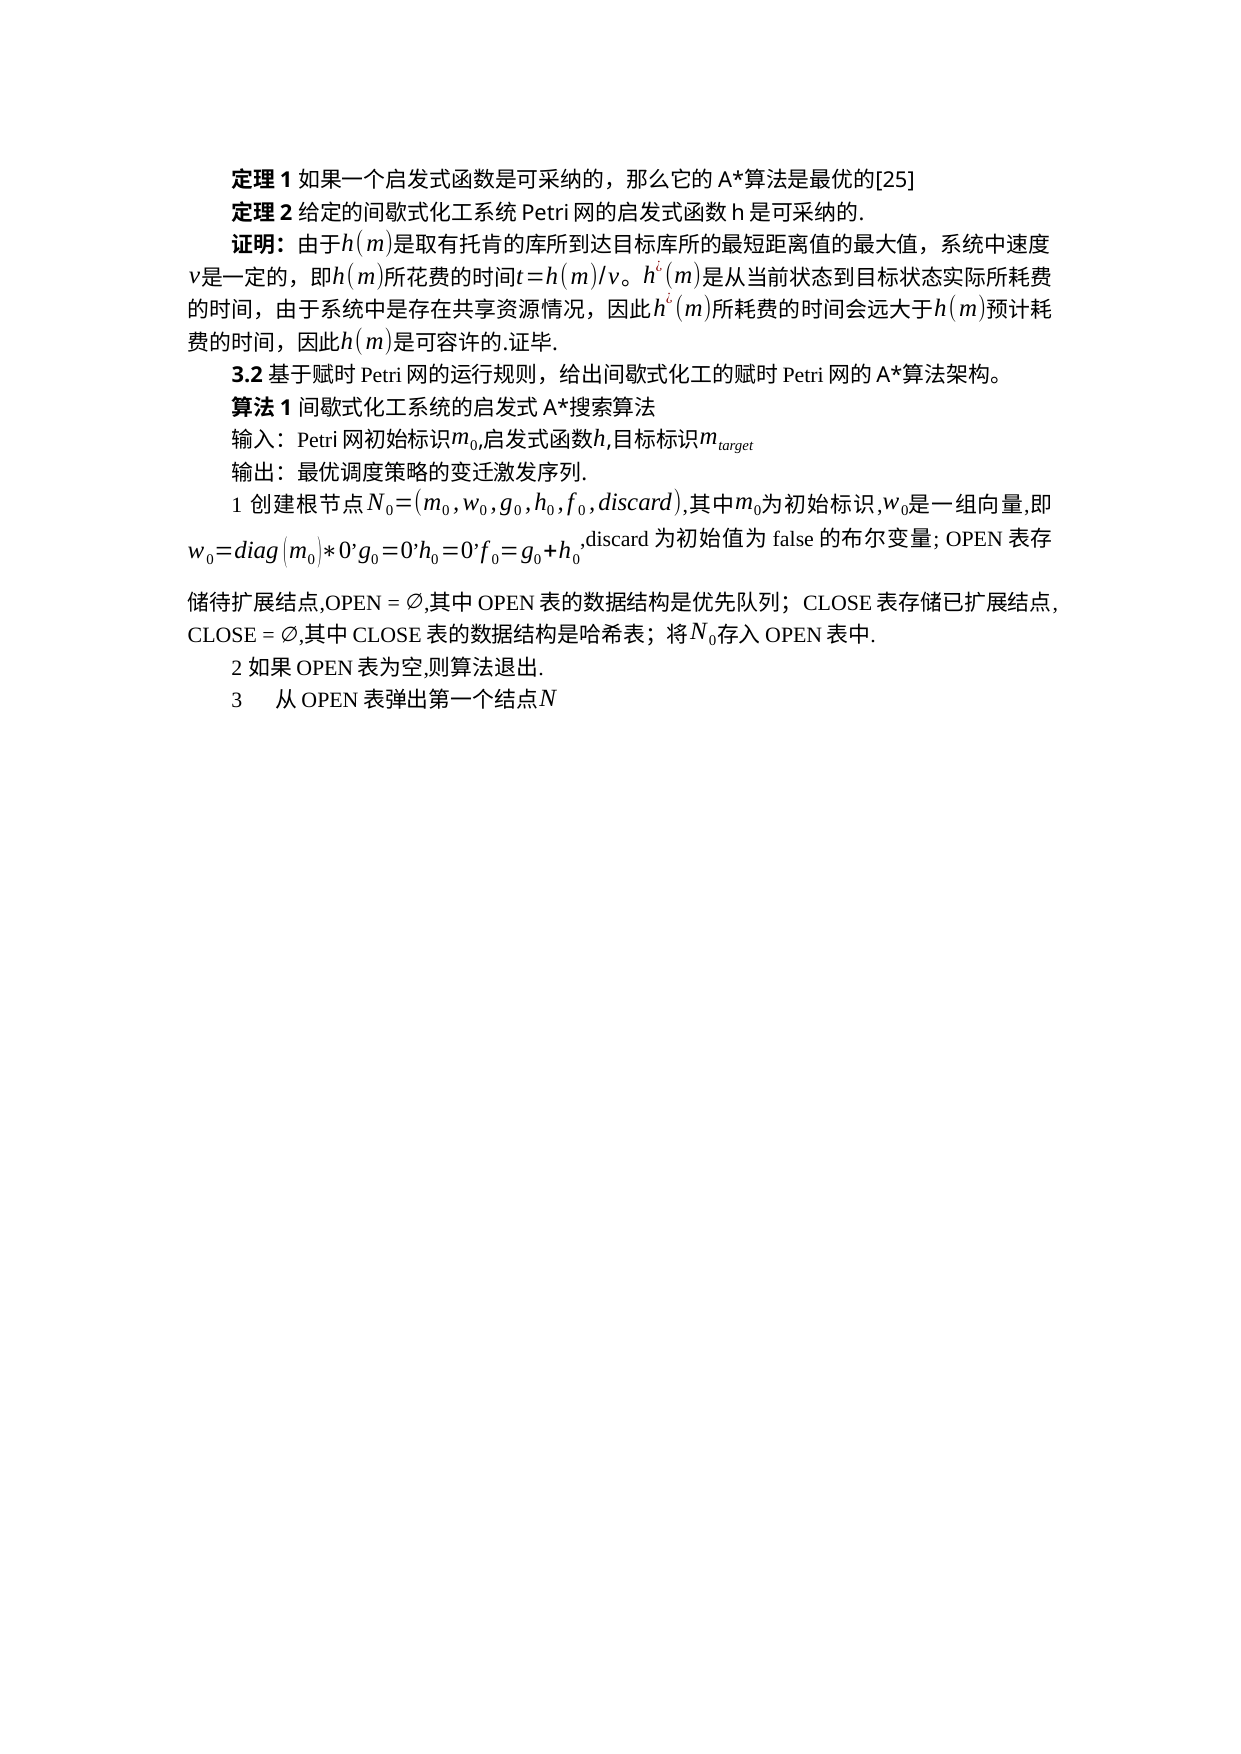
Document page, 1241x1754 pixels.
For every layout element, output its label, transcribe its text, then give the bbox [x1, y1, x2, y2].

text 3 从OPEN表弹出第一个结点 [187, 682, 1053, 714]
text 输出：最优调度策略的变迁激发序列. [187, 454, 1053, 487]
text 定理2 给定的间歇式化工系统Petri网的启发式函数h是可采纳的. [187, 194, 1053, 227]
text 2 如果OPEN表为空,则算法退出. [187, 649, 1053, 682]
text 1 创建根节点,其中为初始标识,是一组向量,即,,,,discard为初始值为false的布尔变量; OPEN表存储待扩展结点,OPEN = ,其中OPEN表的数据结构是优先队列；CLOSE表存储已扩展结点,CLOSE = ,其中CLOSE表的数据结构是哈希表；将存入OPEN表中. [187, 487, 1053, 649]
text 3.2 基于赋时Petri网的运行规则，给出间歇式化工的赋时Petri网的A*算法架构。 [187, 357, 1053, 389]
text 算法1 间歇式化工系统的启发式A*搜索算法 [187, 389, 1053, 422]
text 定理1 如果一个启发式函数是可采纳的，那么它的A*算法是最优的[25] [187, 162, 1053, 194]
text 输入：Petri网初始标识,启发式函数,目标标识 [187, 422, 1053, 454]
text 证明：由于是取有托肯的库所到达目标库所的最短距离值的最大值，系统中速度是一定的，即所花费的时间。是从当前状态到目标状态实际所耗费的时间，由于系统中是存在共享资源情况，因此所耗费的时间会远大于预计耗费的时间，因此是可容许的.证毕. [187, 227, 1053, 357]
